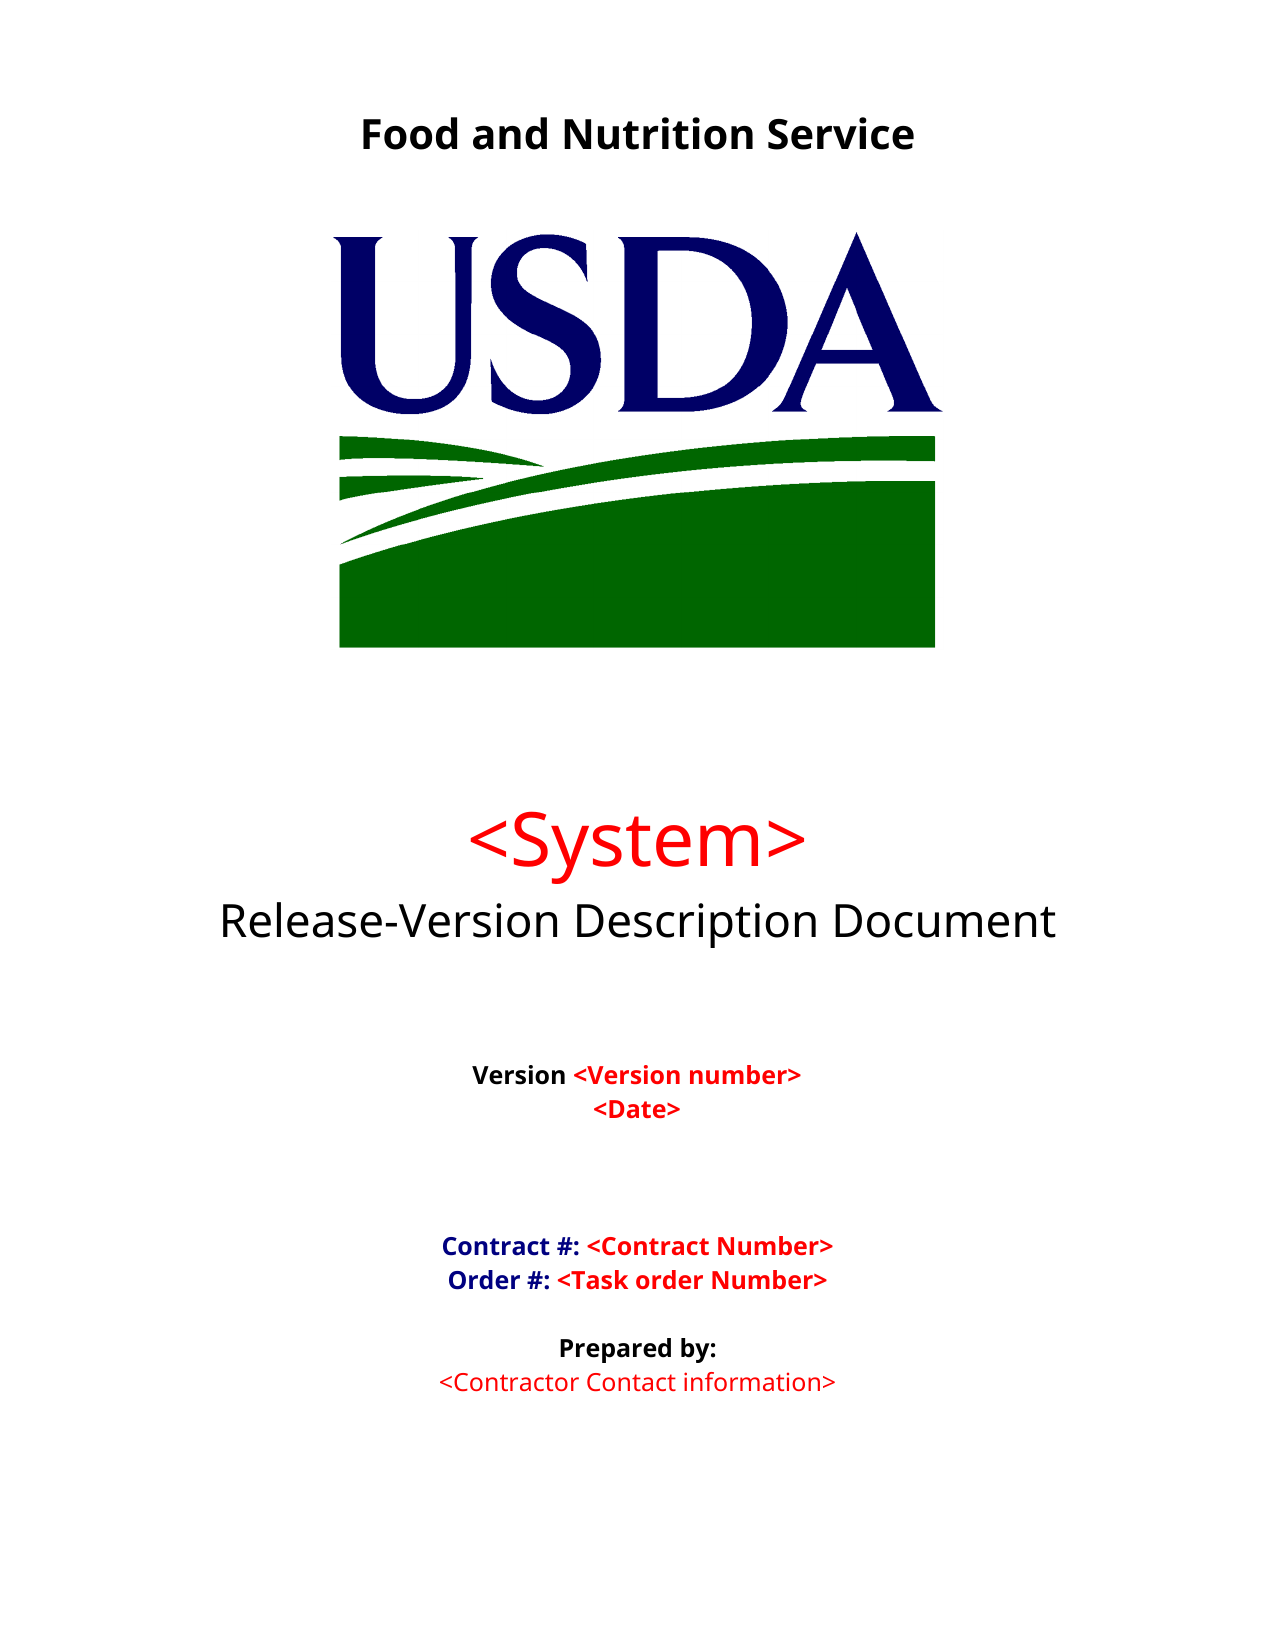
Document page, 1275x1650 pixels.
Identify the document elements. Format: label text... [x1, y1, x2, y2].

table_cell Version <Version number> <Date> [150, 996, 1124, 1160]
text Prepared by: [150, 1330, 1125, 1364]
table_header <System> Release-Version Description Document [150, 786, 1125, 996]
text Contract #: <Contract Number> [150, 1228, 1125, 1262]
text Food and Nutrition Service [150, 105, 1125, 162]
text Order #: <Task order Number> [150, 1262, 1125, 1296]
picture [331, 230, 944, 650]
text <Contractor Contact information> [150, 1364, 1125, 1398]
